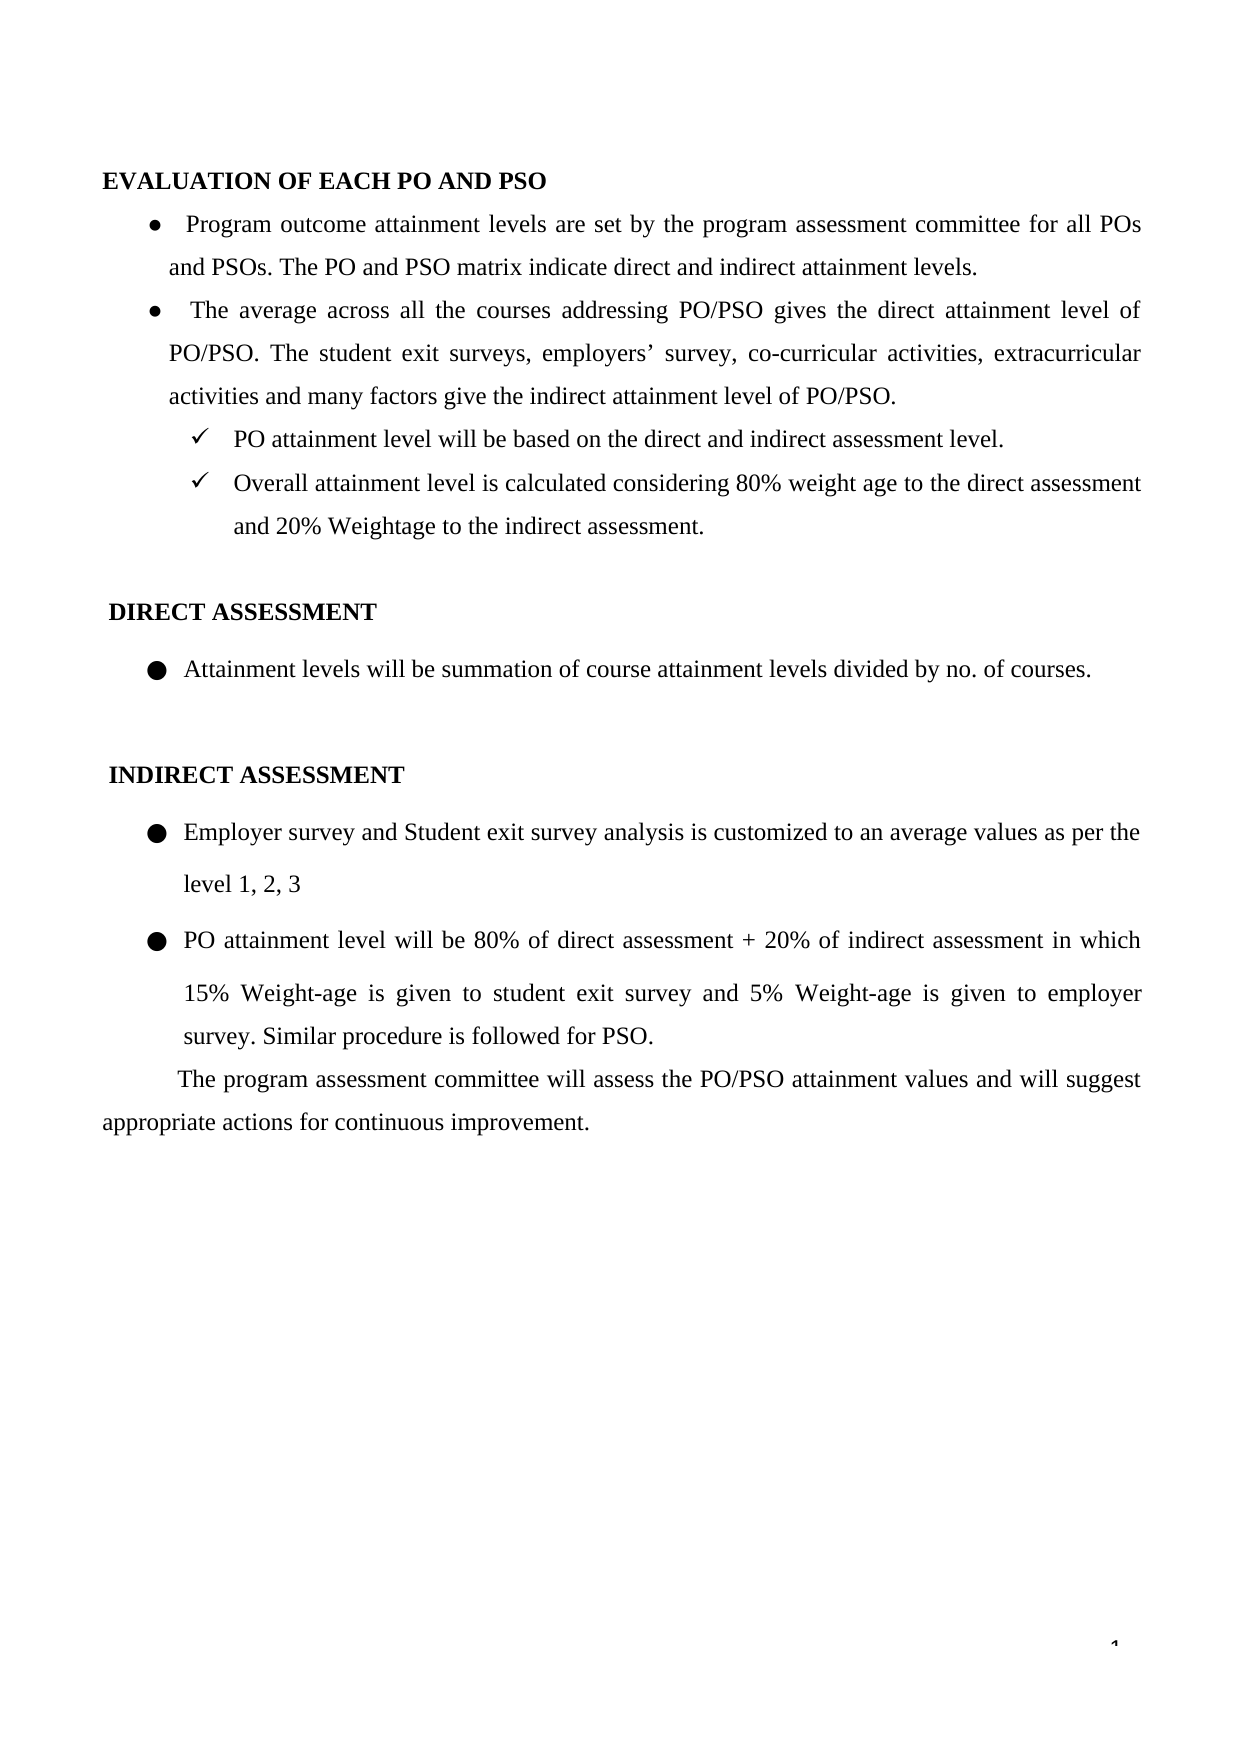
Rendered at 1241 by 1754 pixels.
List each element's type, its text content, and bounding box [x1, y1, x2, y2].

list Employer survey and Student exit survey analysis is customized to an average values as per the level 1, 2, 3 [146, 803, 1142, 898]
text DIRECT ASSESSMENT [102, 597, 1142, 626]
list Program outcome attainment levels are set by the program assessment committee for all POs and PSOs. The PO and PSO matrix indicate direct and indirect attainment levels. [148, 209, 1142, 281]
text The program assessment committee will assess the PO/PSO attainment values and will suggest appropriate actions for continuous improvement. [102, 1064, 1142, 1136]
list PO attainment level will be 80% of direct assessment + 20% of indirect assessment in which 15% Weight-age is given to student exit survey and 5% Weight-age is given to employer survey. Similar procedure is followed for PSO. [146, 912, 1142, 1049]
text INDIRECT ASSESSMENT [102, 760, 1142, 789]
list PO attainment level will be based on the direct and indirect assessment level. [189, 424, 1142, 453]
list Attainment levels will be summation of course attainment levels divided by no. of courses. [146, 640, 1142, 691]
text EVALUATION OF EACH PO AND PSO [102, 166, 1142, 194]
list The average across all the courses addressing PO/PSO gives the direct attainment level of PO/PSO. The student exit surveys, employers’ survey, co-curricular activities, extracurricular activities and many factors give the indirect attainment level of PO/PSO. [148, 295, 1142, 410]
list Overall attainment level is calculated considering 80% weight age to the direct assessment and 20% Weightage to the indirect assessment. [189, 468, 1142, 539]
